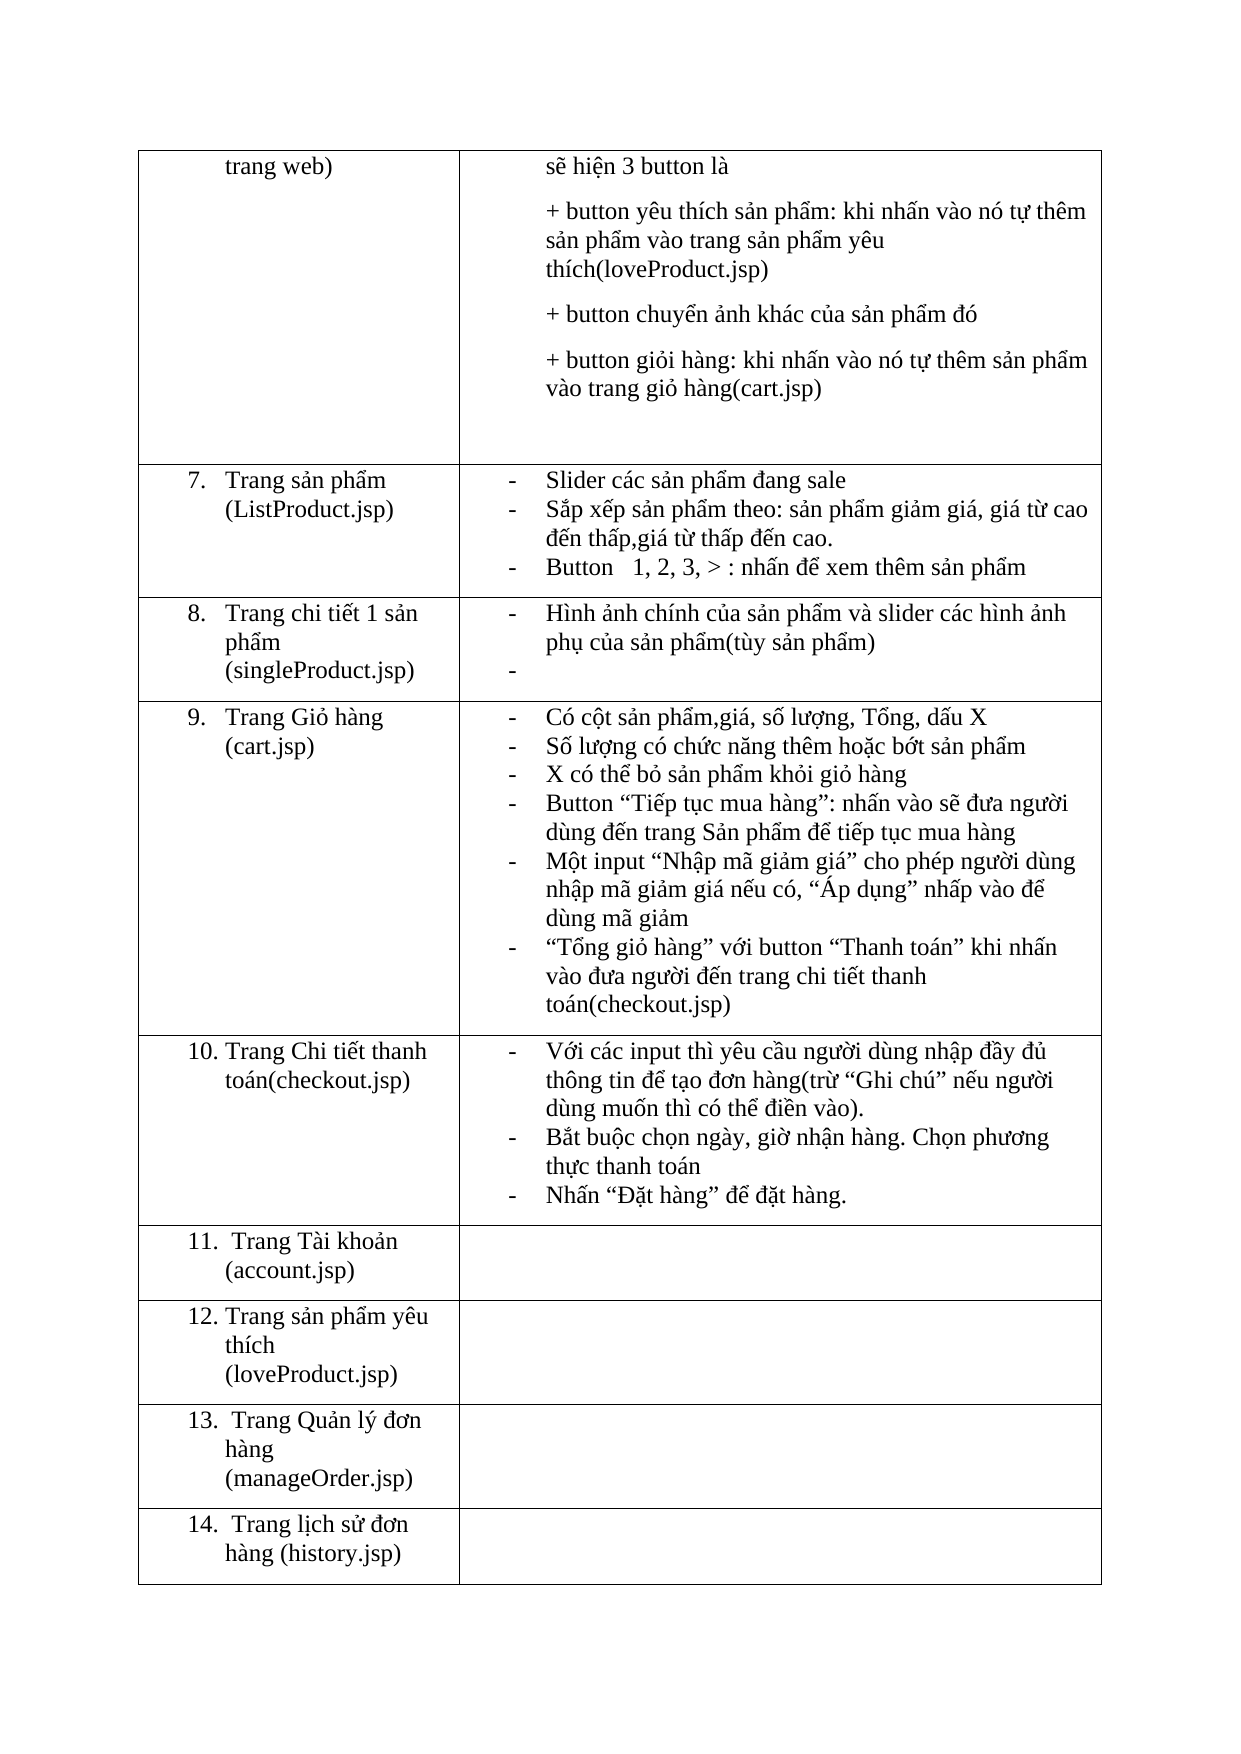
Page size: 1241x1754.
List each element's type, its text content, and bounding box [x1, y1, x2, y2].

table_cell Sản phẩm (1 sản phẩm hiện trên trang web) [139, 151, 459, 464]
table_cell [460, 1301, 1101, 1404]
table_cell Slider các sản phẩm đang sale Sắp xếp sản phẩm theo: sản phẩm giảm giá, giá từ cao đến thấp,giá từ thấp đến cao. Button 1, 2, 3, > : nhấn để xem thêm sản phẩm [460, 465, 1101, 597]
table_cell [460, 1226, 1101, 1300]
table_cell Trang Quản lý đơn hàng (manageOrder.jsp) [139, 1405, 459, 1508]
table_cell Hình ảnh chính của sản phẩm và slider các hình ảnh phụ của sản phẩm(tùy sản phẩm) [460, 598, 1101, 701]
table_cell Với các input thì yêu cầu người dùng nhập đầy đủ thông tin để tạo đơn hàng(trừ “Ghi chú” nếu người dùng muốn thì có thể điền vào). Bắt buộc chọn ngày, giờ nhận hàng. Chọn phương thực thanh toán Nhấn “Đặt hàng” để đặt hàng. [460, 1036, 1101, 1225]
table_cell Trang lịch sử đơn hàng (history.jsp) [139, 1509, 459, 1583]
table_cell Trang chi tiết 1 sản phẩm (singleProduct.jsp) [139, 598, 459, 701]
table_cell Trang Chi tiết thanh toán(checkout.jsp) [139, 1036, 459, 1225]
table_cell Trang Tài khoản (account.jsp) [139, 1226, 459, 1300]
table_cell Trang sản phẩm yêu thích (loveProduct.jsp) [139, 1301, 459, 1404]
table_cell Có cột sản phẩm,giá, số lượng, Tổng, dấu X Số lượng có chức năng thêm hoặc bớt sản phẩm X có thể bỏ sản phẩm khỏi giỏ hàng Button “Tiếp tục mua hàng”: nhấn vào sẽ đưa người dùng đến trang Sản phẩm để tiếp tục mua hàng Một input “Nhập mã giảm giá” cho phép người dùng nhập mã giảm giá nếu có, “Áp dụng” nhấp vào để dùng mã giảm “Tổng giỏ hàng” với button “Thanh toán” khi nhấn vào đưa người đến trang chi tiết thanh toán(checkout.jsp) [460, 702, 1101, 1035]
table_cell [460, 1405, 1101, 1508]
table_cell [460, 1509, 1101, 1583]
table_cell Trang sản phẩm (ListProduct.jsp) [139, 465, 459, 597]
table_cell Trang Giỏ hàng (cart.jsp) [139, 702, 459, 1035]
